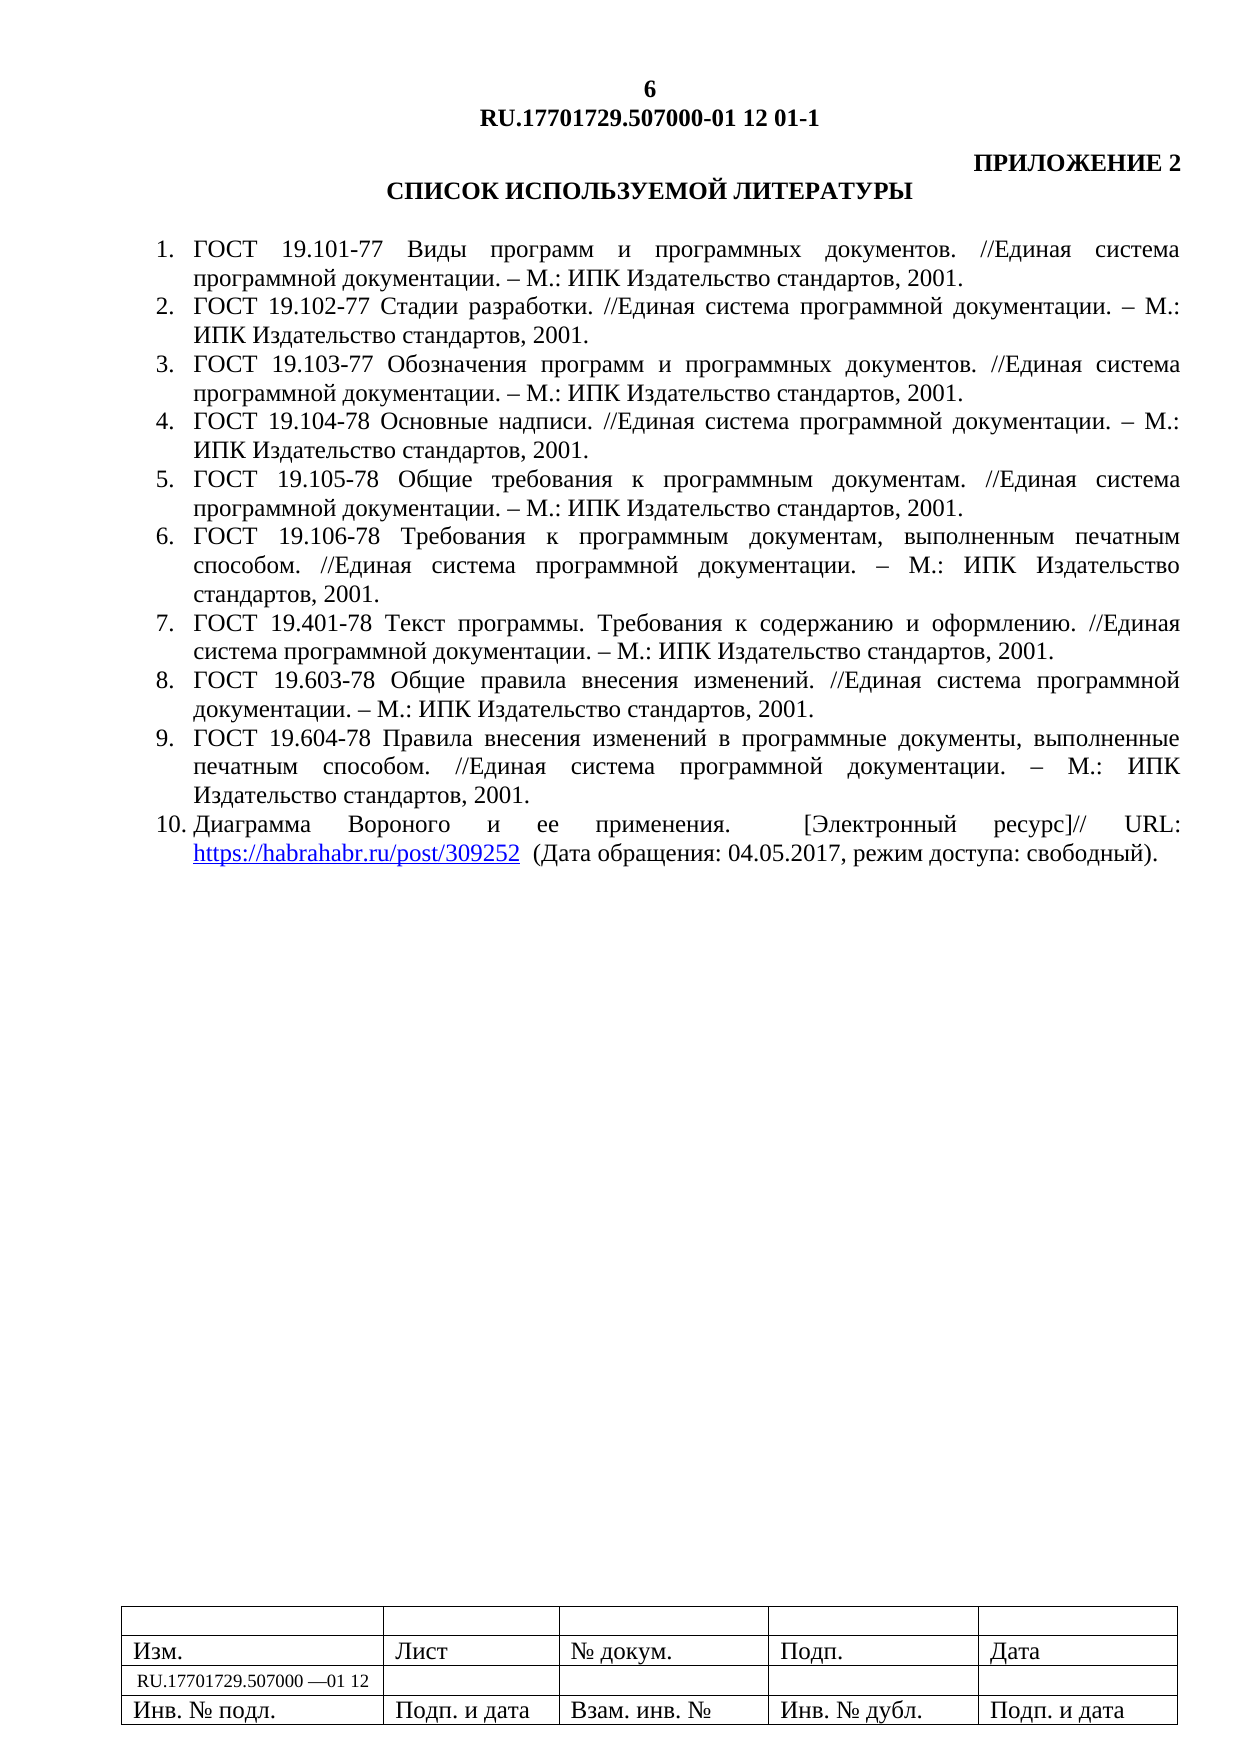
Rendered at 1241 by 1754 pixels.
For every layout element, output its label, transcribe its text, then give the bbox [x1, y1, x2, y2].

list Диаграмма Вороного и ее применения. [Электронный ресурс]// URL: https://habrahabr.ru/post/309252 (Дата обращения: 04.05.2017, режим доступа: свободный). [156, 809, 1181, 866]
list ГОСТ 19.104-78 Основные надписи. //Единая система программной документации. – М.: ИПК Издательство стандартов, 2001. [156, 406, 1181, 464]
list ГОСТ 19.604-78 Правила внесения изменений в программные документы, выполненные печатным способом. //Единая система программной документации. – М.: ИПК Издательство стандартов, 2001. [156, 723, 1181, 809]
list ГОСТ 19.105-78 Общие требования к программным документам. //Единая система программной документации. – М.: ИПК Издательство стандартов, 2001. [156, 464, 1181, 521]
list ГОСТ 19.103-77 Обозначения программ и программных документов. //Единая система программной документации. – М.: ИПК Издательство стандартов, 2001. [156, 349, 1181, 406]
list СПИСОК ИСПОЛЬЗУЕМОЙ ЛИТЕРАТУРЫ [118, 176, 1181, 205]
list ПРИЛОЖЕНИЕ 2 [229, 148, 1181, 176]
list ГОСТ 19.401-78 Текст программы. Требования к содержанию и оформлению. //Единая система программной документации. – М.: ИПК Издательство стандартов, 2001. [156, 608, 1181, 665]
list ГОСТ 19.603-78 Общие правила внесения изменений. //Единая система программной документации. – М.: ИПК Издательство стандартов, 2001. [156, 665, 1181, 723]
list ГОСТ 19.102-77 Стадии разработки. //Единая система программной документации. – М.: ИПК Издательство стандартов, 2001. [156, 291, 1181, 349]
list ГОСТ 19.106-78 Требования к программным документам, выполненным печатным способом. //Единая система программной документации. – М.: ИПК Издательство стандартов, 2001. [156, 521, 1181, 608]
list ГОСТ 19.101-77 Виды программ и программных документов. //Единая система программной документации. – М.: ИПК Издательство стандартов, 2001. [156, 234, 1181, 291]
